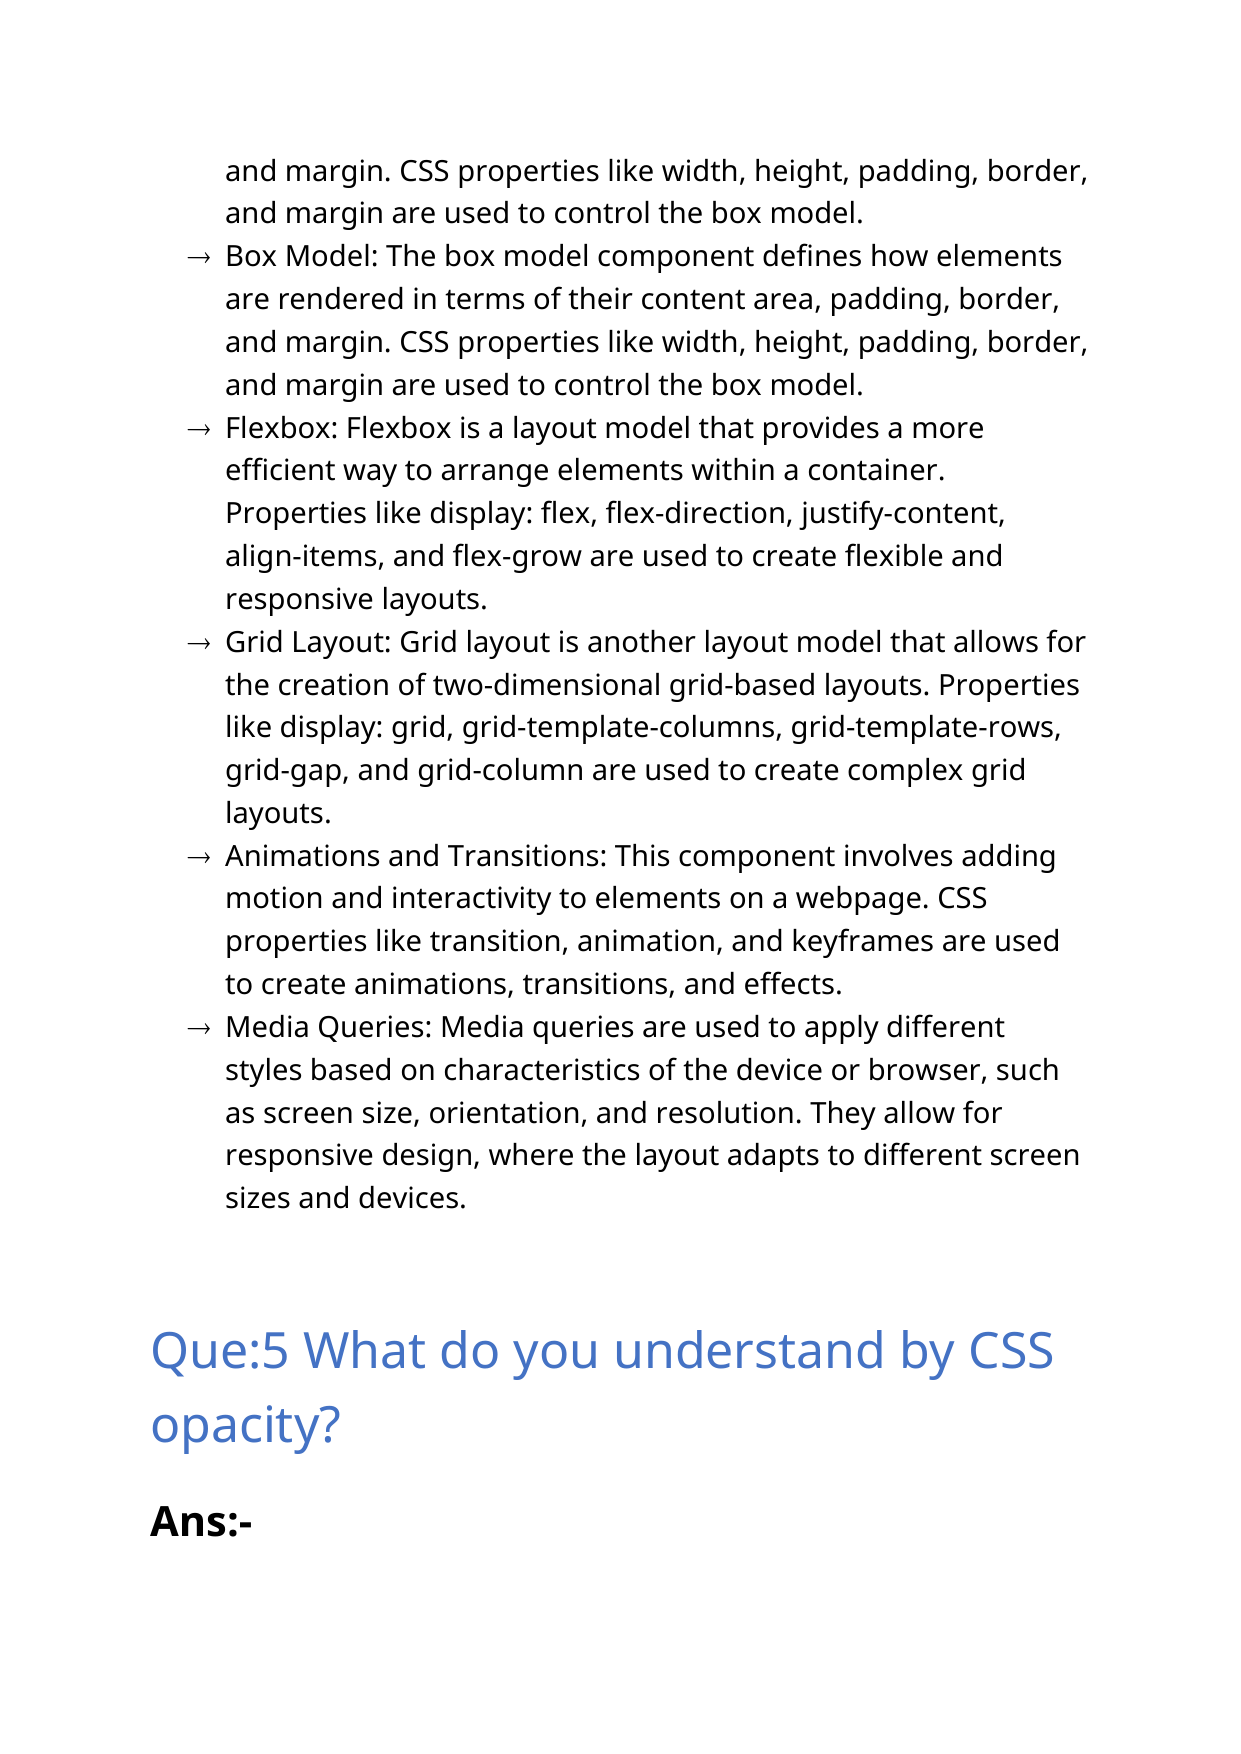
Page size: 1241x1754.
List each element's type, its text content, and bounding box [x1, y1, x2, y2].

text Ans:- [150, 1492, 1090, 1548]
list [187, 150, 1090, 232]
list Media Queries: Media queries are used to apply different styles based on characteristics of the device or browser, such as screen size, orientation, and resolution. They allow for responsive design, where the layout adapts to different screen sizes and devices. [187, 1006, 1090, 1217]
list Grid Layout: Grid layout is another layout model that allows for the creation of two-dimensional grid-based layouts. Properties like display: grid, grid-template-columns, grid-template-rows, grid-gap, and grid-column are used to create complex grid layouts. [187, 621, 1090, 832]
text Que:5 What do you understand by CSS opacity? [150, 1315, 1090, 1457]
list Flexbox: Flexbox is a layout model that provides a more efficient way to arrange elements within a container. Properties like display: flex, flex-direction, justify-content, align-items, and flex-grow are used to create flexible and responsive layouts. [187, 407, 1090, 618]
list Animations and Transitions: This component involves adding motion and interactivity to elements on a webpage. CSS properties like transition, animation, and keyframes are used to create animations, transitions, and effects. [187, 835, 1090, 1003]
